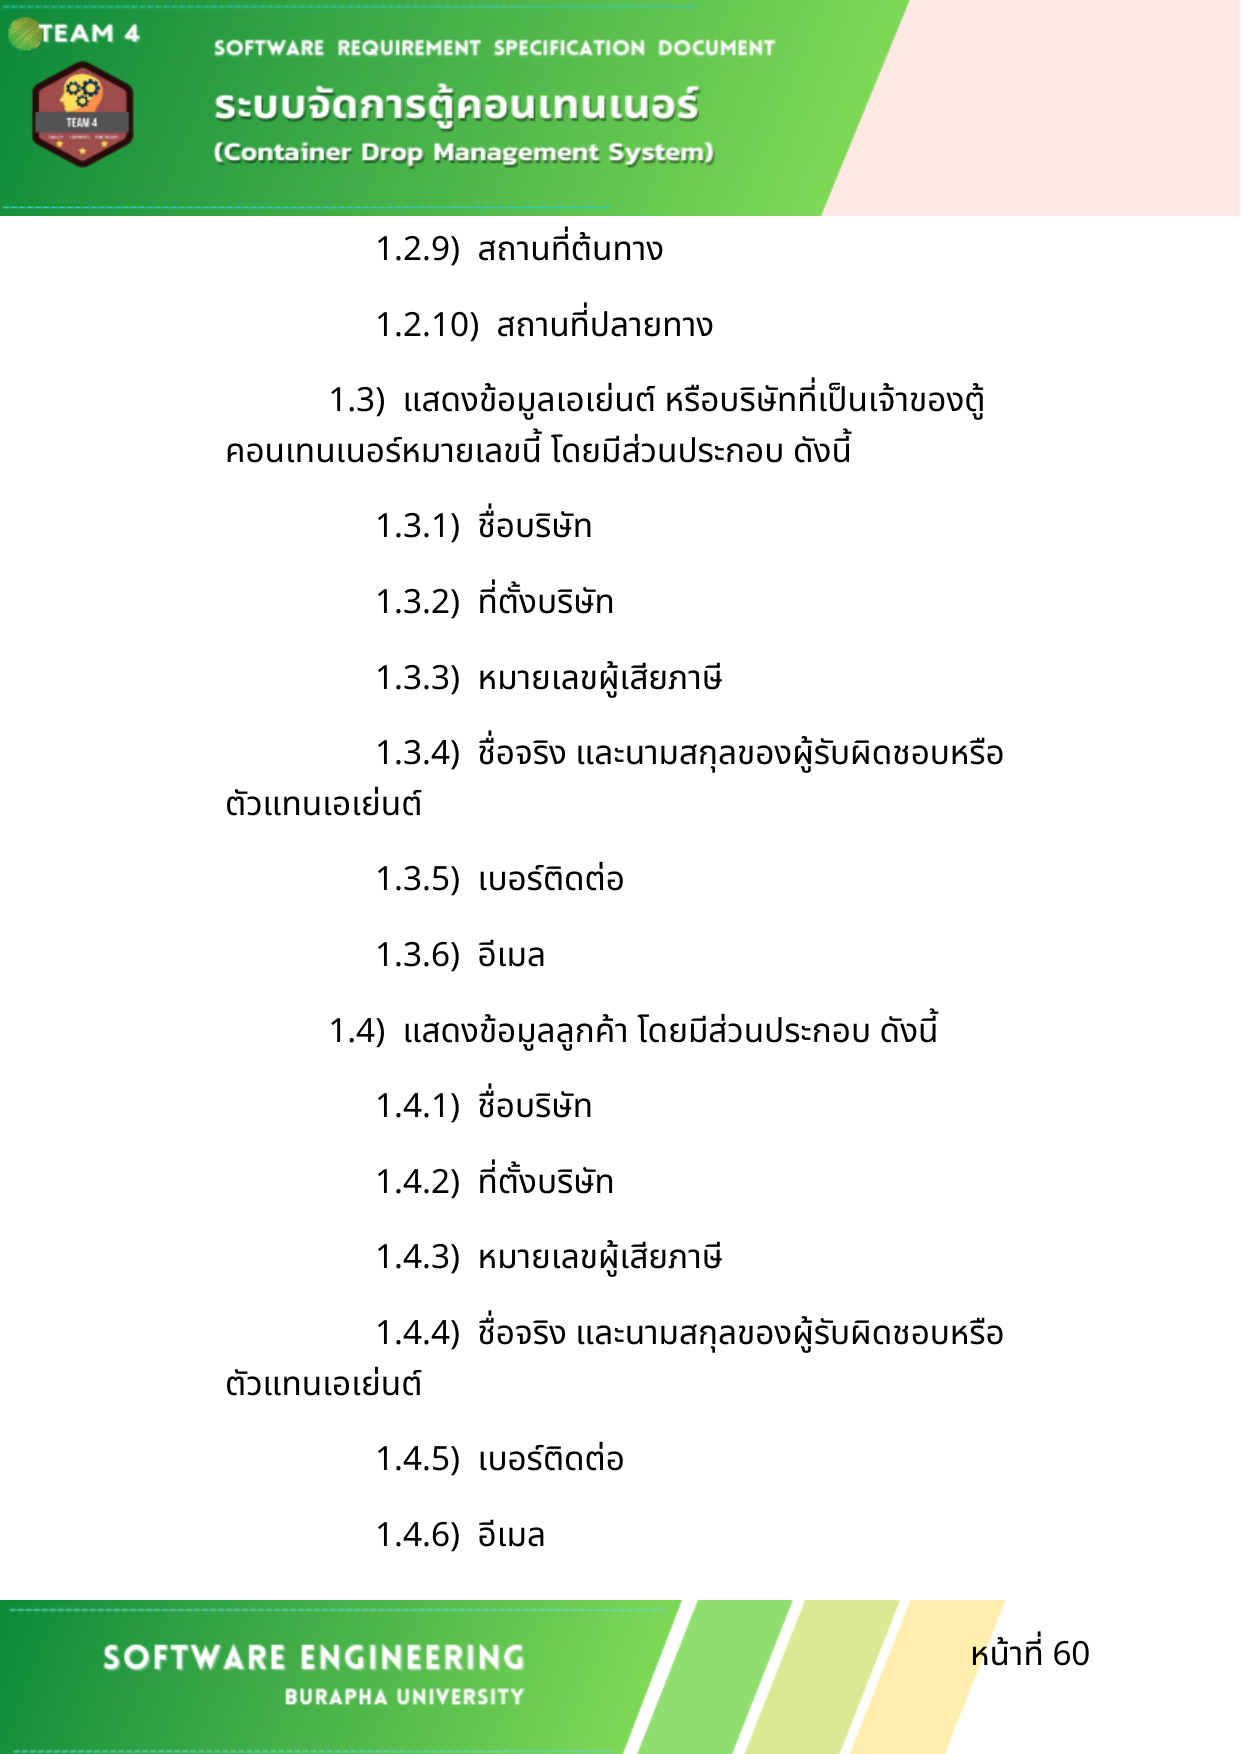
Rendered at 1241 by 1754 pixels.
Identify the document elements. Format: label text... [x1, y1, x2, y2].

text 1.2.9) สถานที่ต้นทาง [225, 225, 1090, 276]
text 1.4.4) ชื่อจริง และนามสกุลของผู้รับผิดชอบหรือตัวแทนเอเย่นต์ [225, 1309, 1090, 1410]
text 1.3) แสดงข้อมูลเอเย่นต์ หรือบริษัทที่เป็นเจ้าของตู้คอนเทนเนอร์หมายเลขนี้ โดยมีส่วนประกอบ ดังนี้ [225, 376, 1090, 477]
text 1.3.4) ชื่อจริง และนามสกุลของผู้รับผิดชอบหรือตัวแทนเอเย่นต์ [225, 729, 1090, 830]
text 1.3.5) เบอร์ติดต่อ [225, 855, 1090, 906]
text 1.4.3) หมายเลขผู้เสียภาษี [225, 1233, 1090, 1284]
text 1.2.10) สถานที่ปลายทาง [225, 301, 1090, 351]
text 1.4.2) ที่ตั้งบริษัท [225, 1158, 1090, 1208]
text 1.3.1) ชื่อบริษัท [225, 502, 1090, 553]
text 1.4) แสดงข้อมูลลูกค้า โดยมีส่วนประกอบ ดังนี้ [225, 1006, 1090, 1057]
picture [0, 0, 1241, 216]
text 1.3.6) อีเมล [225, 931, 1090, 981]
text 1.3.2) ที่ตั้งบริษัท [225, 578, 1090, 628]
text 1.4.6) อีเมล [225, 1511, 1090, 1561]
text 1.4.5) เบอร์ติดต่อ [225, 1435, 1090, 1486]
text 1.3.3) หมายเลขผู้เสียภาษี [225, 653, 1090, 704]
picture [0, 1600, 1241, 1754]
text 1.4.1) ชื่อบริษัท [225, 1082, 1090, 1133]
